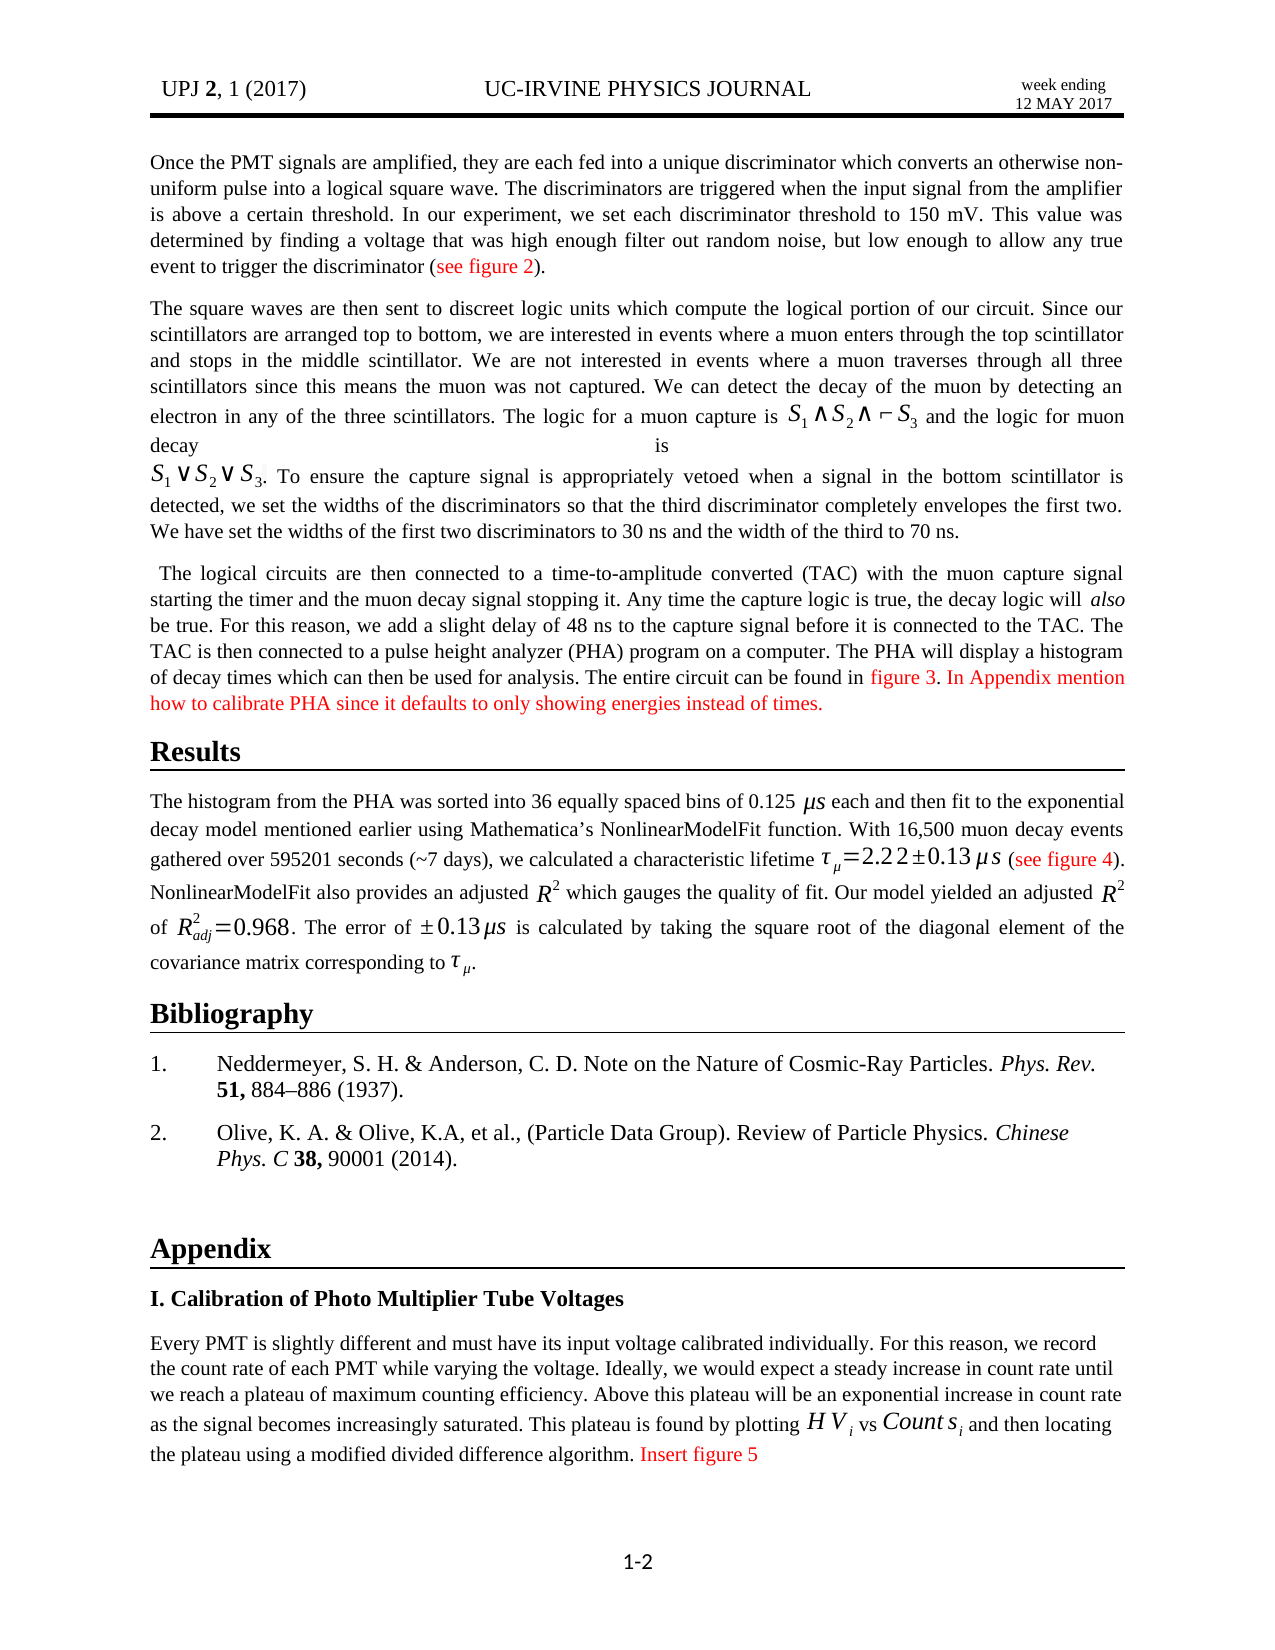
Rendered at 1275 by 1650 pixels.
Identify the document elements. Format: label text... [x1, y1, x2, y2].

text Results [150, 734, 1125, 769]
text The square waves are then sent to discreet logic units which compute the logical portion of our circuit. Since our scintillators are arranged top to bottom, we are interested in events where a muon enters through the top scintillator and stops in the middle scintillator. We are not interested in events where a muon traverses through all three scintillators since this means the muon was not captured. We can detect the decay of the muon by detecting an electron in any of the three scintillators. The logic for a muon capture is and the logic for muon decay is . To ensure the capture signal is appropriately vetoed when a signal in the bottom scintillator is detected, we set the widths of the discriminators so that the third discriminator completely envelopes the first two. We have set the widths of the first two discriminators to 30 ns and the width of the third to 70 ns. [150, 296, 1125, 543]
text Appendix [150, 1231, 1125, 1267]
text Every PMT is slightly different and must have its input voltage calibrated individually. For this reason, we record the count rate of each PMT while varying the voltage. Ideally, we would expect a steady increase in count rate until we reach a plateau of maximum counting efficiency. Above this plateau will be an exponential increase in count rate as the signal becomes increasingly saturated. This plateau is found by plotting vs and then locating the plateau using a modified divided difference algorithm. Insert figure 5 [150, 1330, 1125, 1466]
text 2. Olive, K. A. & Olive, K.A, et al., (Particle Data Group). Review of Particle Physics. Chinese Phys. C 38, 90001 (2014). [150, 1119, 1125, 1172]
text Bibliography [150, 996, 1125, 1032]
text Once the PMT signals are amplified, they are each fed into a unique discriminator which converts an otherwise non-uniform pulse into a logical square wave. The discriminators are triggered when the input signal from the amplifier is above a certain threshold. In our experiment, we set each discriminator threshold to 150 mV. This value was determined by finding a voltage that was high enough filter out random noise, but low enough to allow any true event to trigger the discriminator (see figure 2). [150, 150, 1125, 278]
text I. Calibration of Photo Multiplier Tube Voltages [150, 1285, 1125, 1312]
text The histogram from the PHA was sorted into 36 equally spaced bins of 0.125 each and then fit to the exponential decay model mentioned earlier using Mathematica’s NonlinearModelFit function. With 16,500 muon decay events gathered over 595201 seconds (~7 days), we calculated a characteristic lifetime (see figure 4). NonlinearModelFit also provides an adjusted which gauges the quality of fit. Our model yielded an adjusted of . The error of is calculated by taking the square root of the diagonal element of the covariance matrix corresponding to . [150, 787, 1125, 977]
text The logical circuits are then connected to a time-to-amplitude converted (TAC) with the muon capture signal starting the timer and the muon decay signal stopping it. Any time the capture logic is true, the decay logic will also be true. For this reason, we add a slight delay of 48 ns to the capture signal before it is connected to the TAC. The TAC is then connected to a pulse height analyzer (PHA) program on a computer. The PHA will display a histogram of decay times which can then be used for analysis. The entire circuit can be found in figure 3. In Appendix mention how to calibrate PHA since it defaults to only showing energies instead of times. [150, 561, 1125, 715]
text 1. Neddermeyer, S. H. & Anderson, C. D. Note on the Nature of Cosmic-Ray Particles. Phys. Rev. 51, 884–886 (1937). [150, 1050, 1125, 1102]
